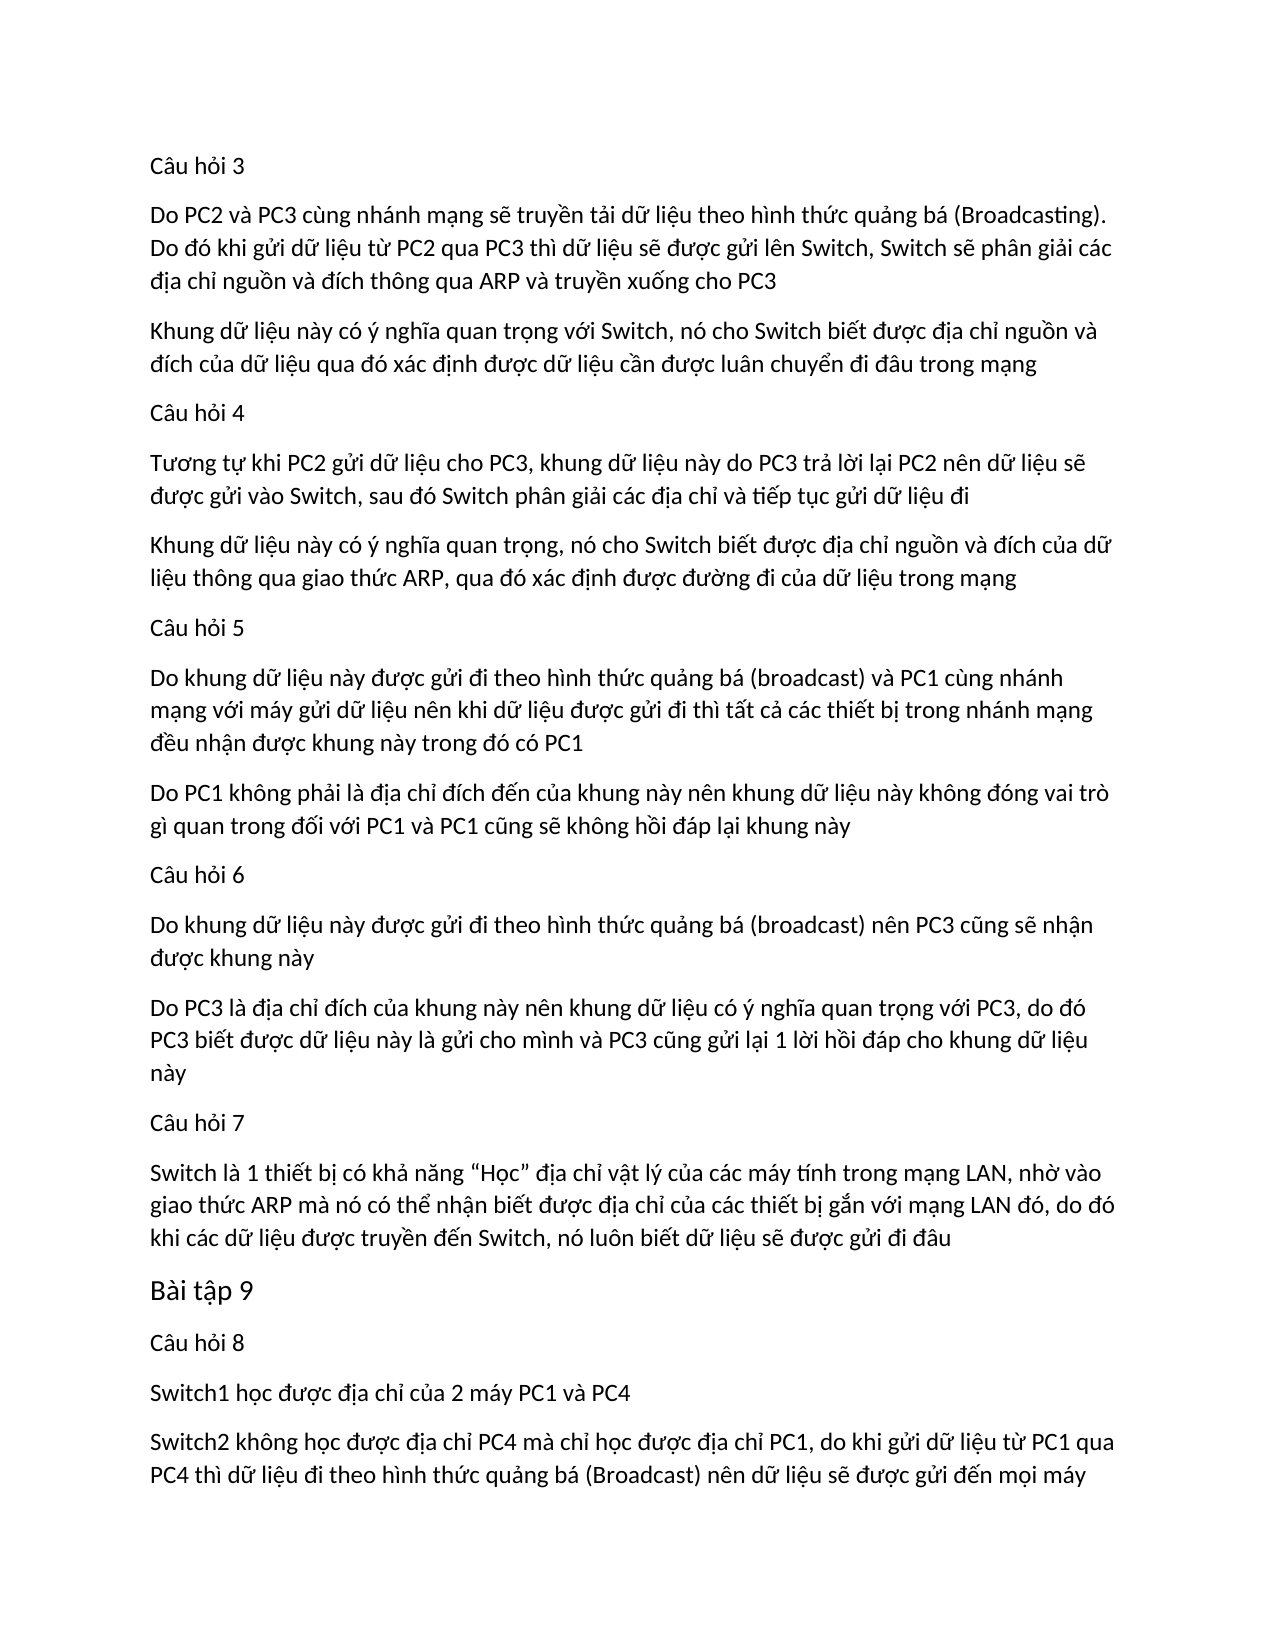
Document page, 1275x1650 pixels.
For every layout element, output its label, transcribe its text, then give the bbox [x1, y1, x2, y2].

text Do PC2 và PC3 cùng nhánh mạng sẽ truyền tải dữ liệu theo hình thức quảng bá (Broadcasting). Do đó khi gửi dữ liệu từ PC2 qua PC3 thì dữ liệu sẽ được gửi lên Switch, Switch sẽ phân giải các địa chỉ nguồn và đích thông qua ARP và truyền xuống cho PC3 [150, 199, 1125, 296]
text Do PC3 là địa chỉ đích của khung này nên khung dữ liệu có ý nghĩa quan trọng với PC3, do đó PC3 biết được dữ liệu này là gửi cho mình và PC3 cũng gửi lại 1 lời hồi đáp cho khung dữ liệu này [150, 992, 1125, 1088]
text Switch1 học được địa chỉ của 2 máy PC1 và PC4 [150, 1377, 1125, 1407]
text Câu hỏi 8 [150, 1327, 1125, 1358]
text Câu hỏi 5 [150, 612, 1125, 643]
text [150, 1426, 1125, 1490]
text Câu hỏi 3 [150, 150, 1125, 181]
text Switch là 1 thiết bị có khả năng “Học” địa chỉ vật lý của các máy tính trong mạng LAN, nhờ vào giao thức ARP mà nó có thể nhận biết được địa chỉ của các thiết bị gắn với mạng LAN đó, do đó khi các dữ liệu được truyền đến Switch, nó luôn biết dữ liệu sẽ được gửi đi đâu [150, 1157, 1125, 1253]
text Do PC1 không phải là địa chỉ đích đến của khung này nên khung dữ liệu này không đóng vai trò gì quan trong đối với PC1 và PC1 cũng sẽ không hồi đáp lại khung này [150, 777, 1125, 841]
text Tương tự khi PC2 gửi dữ liệu cho PC3, khung dữ liệu này do PC3 trả lời lại PC2 nên dữ liệu sẽ được gửi vào Switch, sau đó Switch phân giải các địa chỉ và tiếp tục gửi dữ liệu đi [150, 447, 1125, 511]
text Câu hỏi 4 [150, 397, 1125, 428]
text Do khung dữ liệu này được gửi đi theo hình thức quảng bá (broadcast) và PC1 cùng nhánh mạng với máy gửi dữ liệu nên khi dữ liệu được gửi đi thì tất cả các thiết bị trong nhánh mạng đều nhận được khung này trong đó có PC1 [150, 662, 1125, 758]
text Do khung dữ liệu này được gửi đi theo hình thức quảng bá (broadcast) nên PC3 cũng sẽ nhận được khung này [150, 909, 1125, 973]
text Khung dữ liệu này có ý nghĩa quan trọng, nó cho Switch biết được địa chỉ nguồn và đích của dữ liệu thông qua giao thức ARP, qua đó xác định được đường đi của dữ liệu trong mạng [150, 529, 1125, 593]
text Câu hỏi 6 [150, 859, 1125, 890]
text Khung dữ liệu này có ý nghĩa quan trọng với Switch, nó cho Switch biết được địa chỉ nguồn và đích của dữ liệu qua đó xác định được dữ liệu cần được luân chuyển đi đâu trong mạng [150, 315, 1125, 378]
text Bài tập 9 [150, 1272, 1125, 1308]
text Câu hỏi 7 [150, 1107, 1125, 1138]
